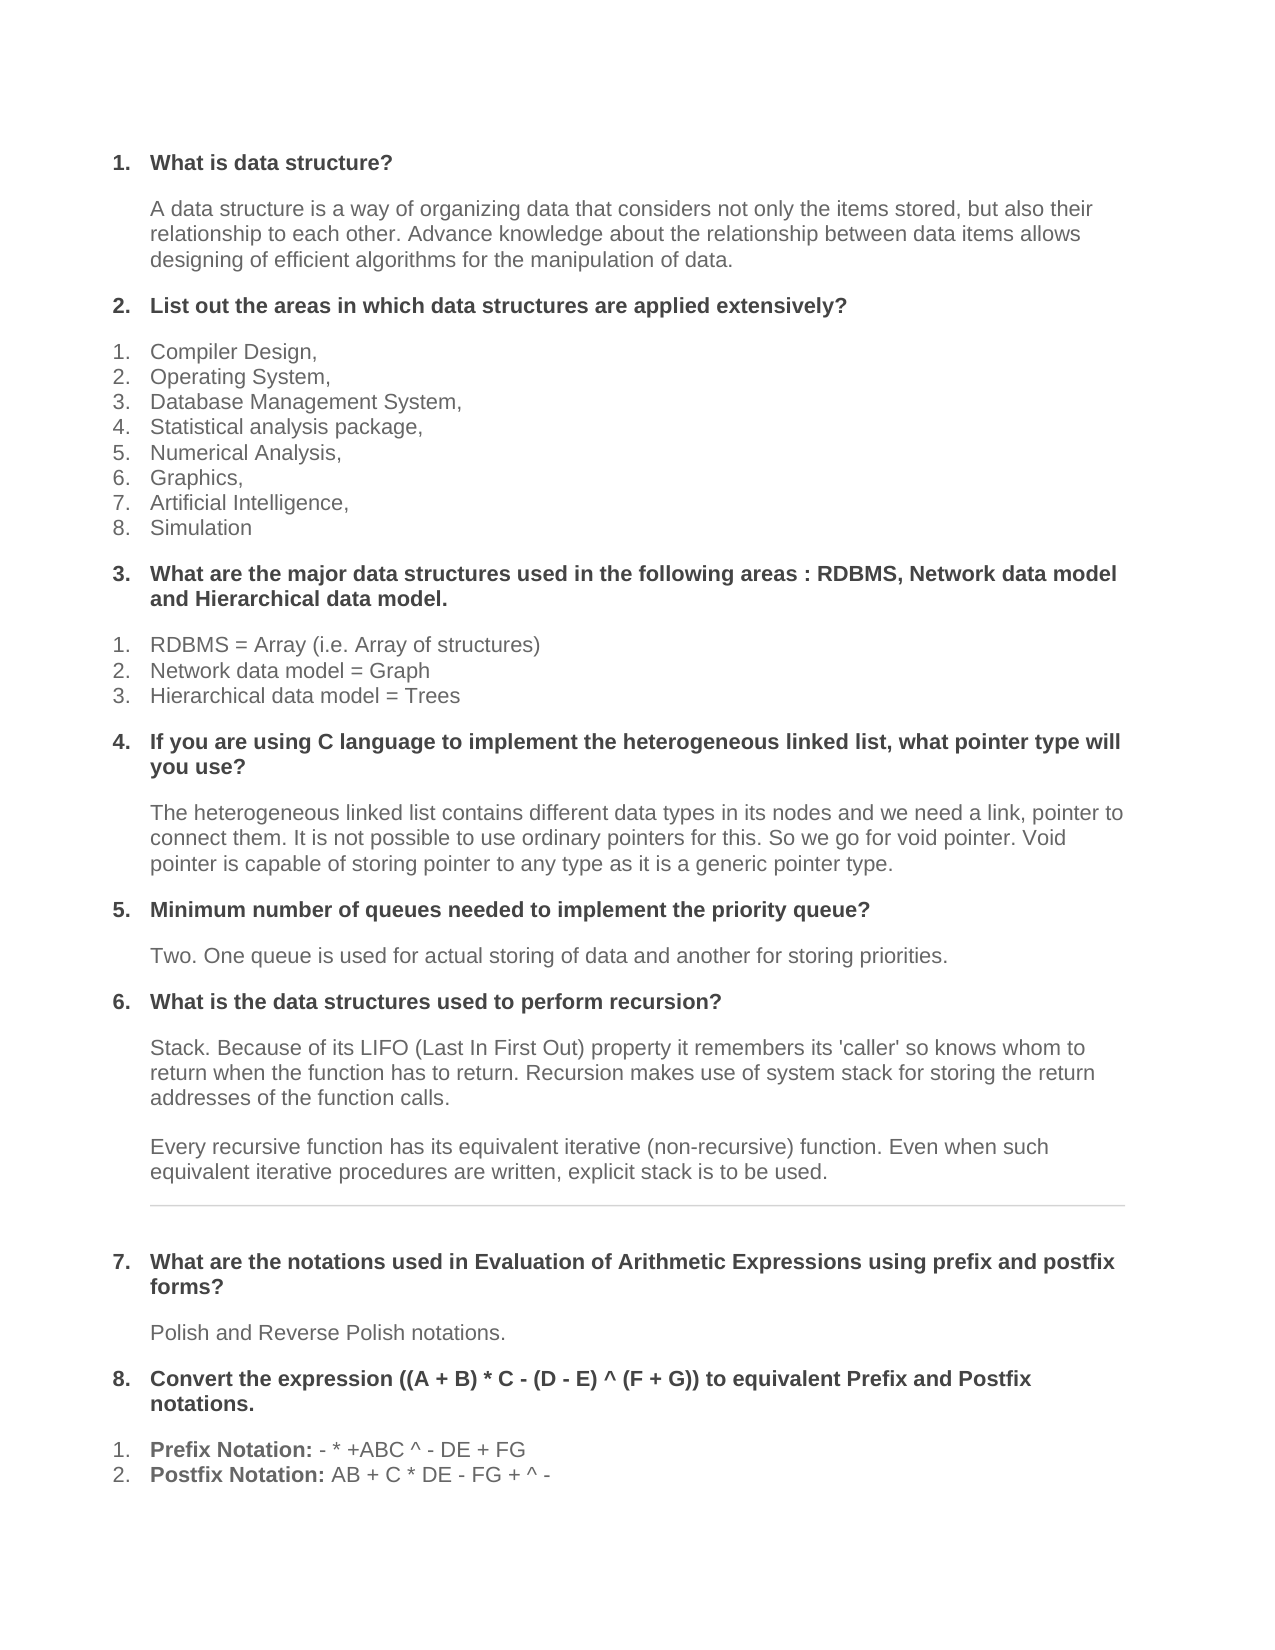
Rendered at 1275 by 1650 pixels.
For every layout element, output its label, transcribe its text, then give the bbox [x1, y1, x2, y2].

text Two. One queue is used for actual storing of data and another for storing priorities. [150, 942, 1125, 968]
list What are the major data structures used in the following areas : RDBMS, Network data model and Hierarchical data model. [112, 561, 1125, 611]
list Operating System, [112, 364, 1125, 389]
list RDBMS = Array (i.e. Array of structures) [112, 632, 1125, 657]
list Compiler Design, [112, 338, 1125, 364]
list Network data model = Graph [112, 657, 1125, 683]
list Simulation [112, 515, 1125, 540]
list Database Management System, [112, 389, 1125, 414]
list Postfix Notation: AB + C * DE - FG + ^ - [112, 1462, 1125, 1487]
list Numerical Analysis, [112, 439, 1125, 464]
list List out the areas in which data structures are applied extensively? [112, 292, 1125, 318]
list Graphics, [112, 464, 1125, 490]
list What is the data structures used to perform recursion? [112, 988, 1125, 1014]
list Prefix Notation: - * +ABC ^ - DE + FG [112, 1437, 1125, 1462]
text Stack. Because of its LIFO (Last In First Out) property it remembers its 'caller' so knows whom to return when the function has to return. Recursion makes use of system stack for storing the return addresses of the function calls. [150, 1034, 1125, 1110]
list What is data structure? [112, 150, 1125, 175]
text The heterogeneous linked list contains different data types in its nodes and we need a link, pointer to connect them. It is not possible to use ordinary pointers for this. So we go for void pointer. Void pointer is capable of storing pointer to any type as it is a generic pointer type. [150, 800, 1125, 876]
list What are the notations used in Evaluation of Arithmetic Expressions using prefix and postfix forms? [112, 1248, 1125, 1299]
list Statistical analysis package, [112, 414, 1125, 439]
list Minimum number of queues needed to implement the priority queue? [112, 896, 1125, 922]
list Artificial Intelligence, [112, 490, 1125, 515]
text A data structure is a way of organizing data that considers not only the items stored, but also their relationship to each other. Advance knowledge about the relationship between data items allows designing of efficient algorithms for the manipulation of data. [150, 196, 1125, 272]
text Polish and Reverse Polish notations. [150, 1320, 1125, 1345]
text Every recursive function has its equivalent iterative (non-recursive) function. Even when such equivalent iterative procedures are written, explicit stack is to be used. [150, 1134, 1125, 1184]
list If you are using C language to implement the heterogeneous linked list, what pointer type will you use? [112, 729, 1125, 779]
list Convert the expression ((A + B) * C - (D - E) ^ (F + G)) to equivalent Prefix and Postfix notations. [112, 1366, 1125, 1416]
list Hierarchical data model = Trees [112, 683, 1125, 708]
